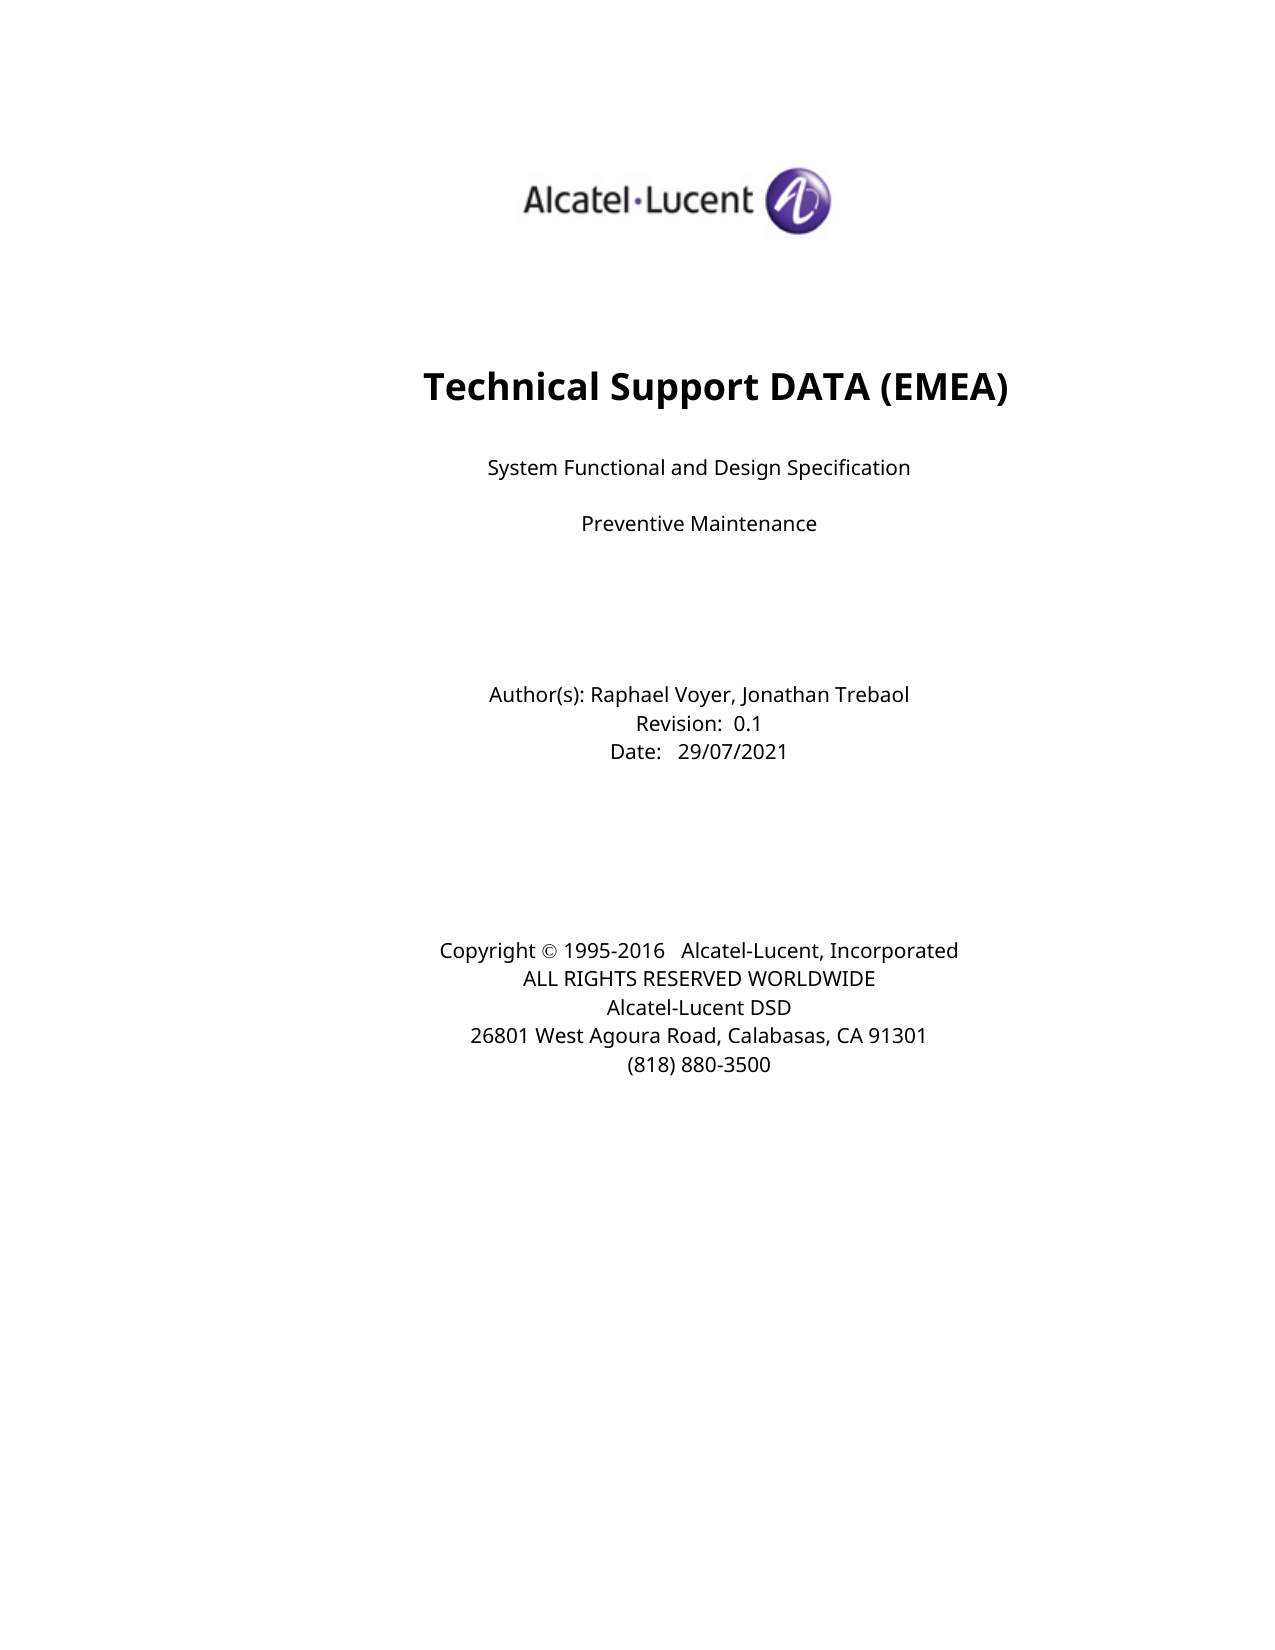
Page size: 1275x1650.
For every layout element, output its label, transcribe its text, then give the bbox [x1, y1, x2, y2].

text System Functional and Design Specification [187, 453, 1211, 481]
text Copyright 1995-2016 Alcatel-Lucent, Incorporated [187, 936, 1211, 964]
text Preventive Maintenance [187, 509, 1211, 538]
text Revision: 0.1 [187, 709, 1211, 737]
text Date: 29/07/2021 [187, 737, 1211, 766]
text Author(s): Raphael Voyer, Jonathan Trebaol [187, 680, 1211, 709]
text Alcatel-Lucent DSD [187, 993, 1211, 1021]
title Technical Support DATA (EMEA) [198, 361, 1211, 412]
text RIGHTS RESERVED WORLDWIDE [187, 964, 1211, 993]
picture [503, 150, 847, 254]
